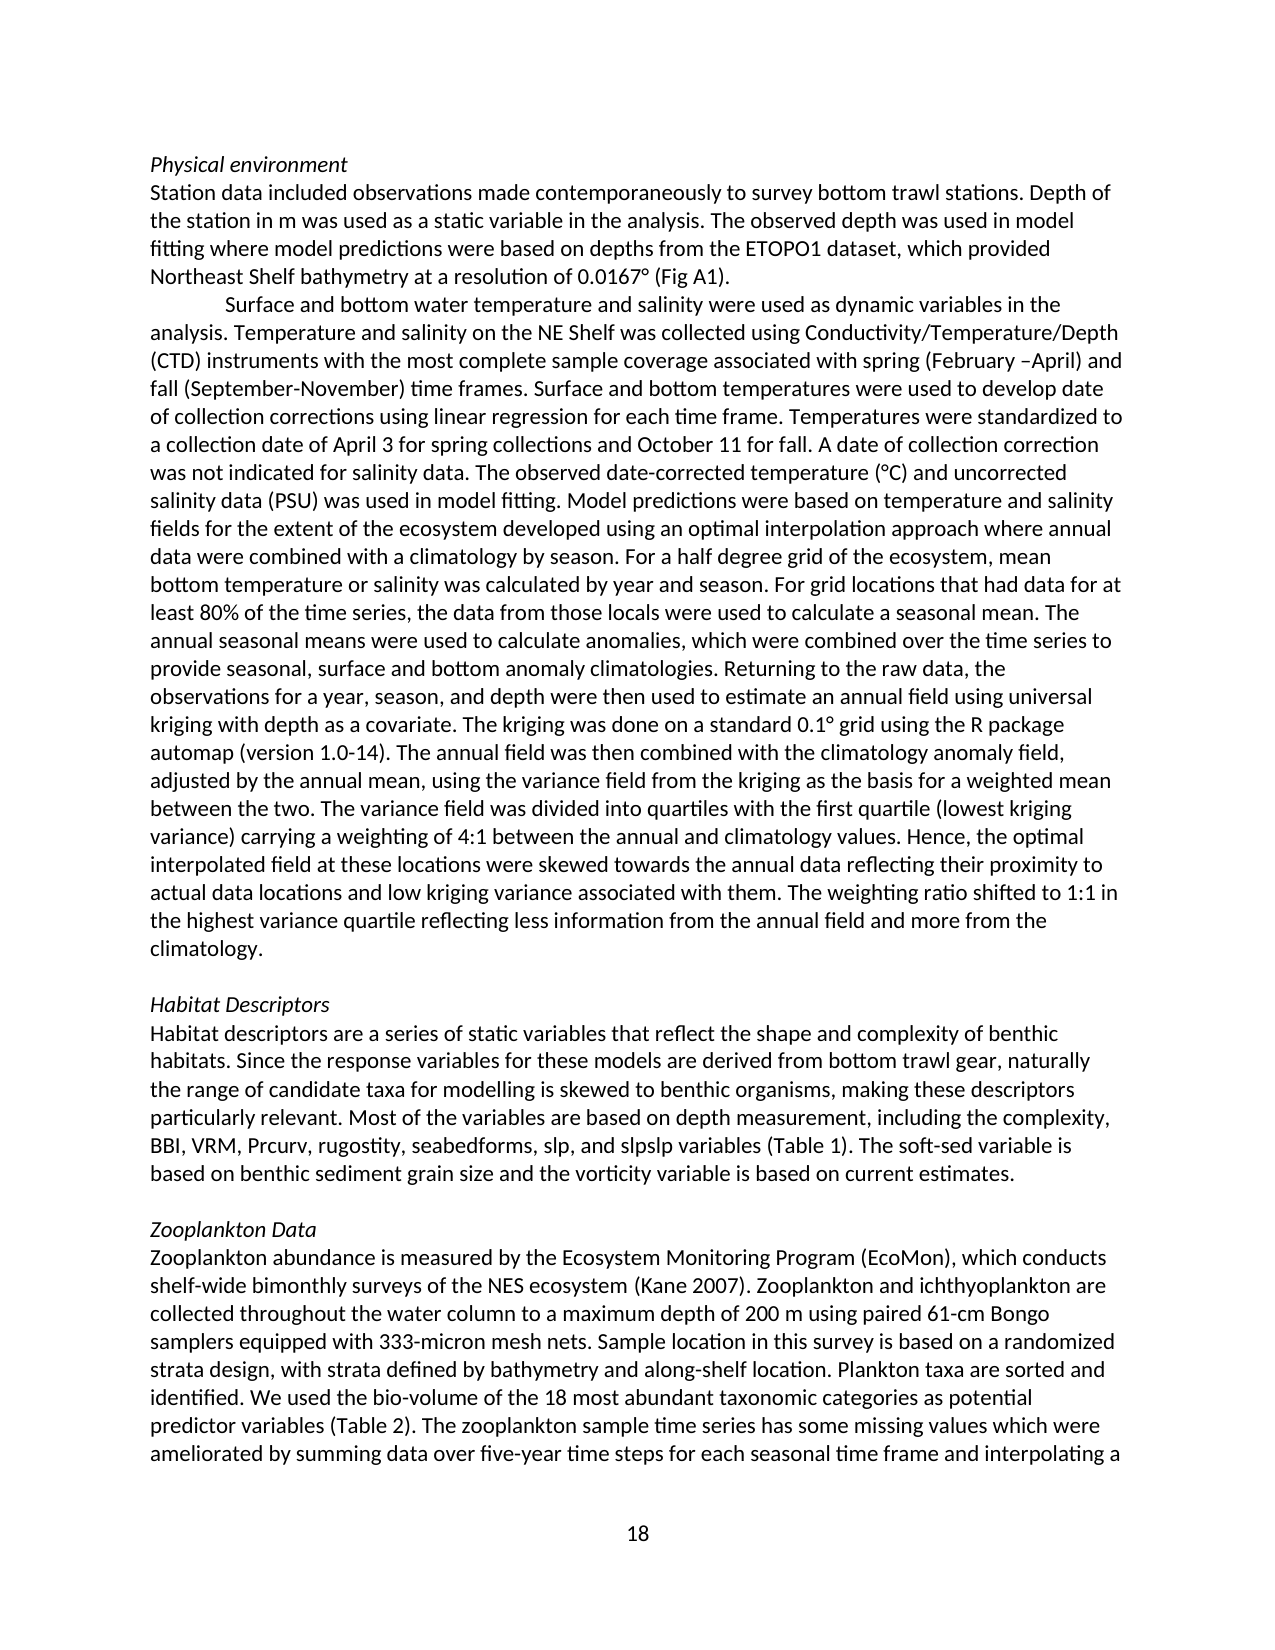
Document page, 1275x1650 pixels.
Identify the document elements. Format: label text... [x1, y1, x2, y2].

text Zooplankton Data [150, 1215, 1125, 1243]
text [150, 1243, 1125, 1467]
text Habitat descriptors are a series of static variables that reflect the shape and complexity of benthic habitats. Since the response variables for these models are derived from bottom trawl gear, naturally the range of candidate taxa for modelling is skewed to benthic organisms, making these descriptors particularly relevant. Most of the variables are based on depth measurement, including the complexity, BBI, VRM, Prcurv, rugostity, seabedforms, slp, and slpslp variables (Table 1). The soft-sed variable is based on benthic sediment grain size and the vorticity variable is based on current estimates. [150, 1019, 1125, 1187]
text Surface and bottom water temperature and salinity were used as dynamic variables in the analysis. Temperature and salinity on the NE Shelf was collected using Conductivity/Temperature/Depth (CTD) instruments with the most complete sample coverage associated with spring (February –April) and fall (September-November) time frames. Surface and bottom temperatures were used to develop date of collection corrections using linear regression for each time frame. Temperatures were standardized to a collection date of April 3 for spring collections and October 11 for fall. A date of collection correction was not indicated for salinity data. The observed date-corrected temperature (°C) and uncorrected salinity data (PSU) was used in model fitting. Model predictions were based on temperature and salinity fields for the extent of the ecosystem developed using an optimal interpolation approach where annual data were combined with a climatology by season. For a half degree grid of the ecosystem, mean bottom temperature or salinity was calculated by year and season. For grid locations that had data for at least 80% of the time series, the data from those locals were used to calculate a seasonal mean. The annual seasonal means were used to calculate anomalies, which were combined over the time series to provide seasonal, surface and bottom anomaly climatologies. Returning to the raw data, the observations for a year, season, and depth were then used to estimate an annual field using universal kriging with depth as a covariate. The kriging was done on a standard 0.1° grid using the R package automap (version 1.0-14). The annual field was then combined with the climatology anomaly field, adjusted by the annual mean, using the variance field from the kriging as the basis for a weighted mean between the two. The variance field was divided into quartiles with the first quartile (lowest kriging variance) carrying a weighting of 4:1 between the annual and climatology values. Hence, the optimal interpolated field at these locations were skewed towards the annual data reflecting their proximity to actual data locations and low kriging variance associated with them. The weighting ratio shifted to 1:1 in the highest variance quartile reflecting less information from the annual field and more from the climatology. [150, 290, 1125, 963]
text Station data included observations made contemporaneously to survey bottom trawl stations. Depth of the station in m was used as a static variable in the analysis. The observed depth was used in model fitting where model predictions were based on depths from the ETOPO1 dataset, which provided Northeast Shelf bathymetry at a resolution of 0.0167° (Fig A1). [150, 178, 1125, 290]
text Habitat Descriptors [150, 991, 1125, 1019]
text Physical environment [150, 150, 1125, 178]
